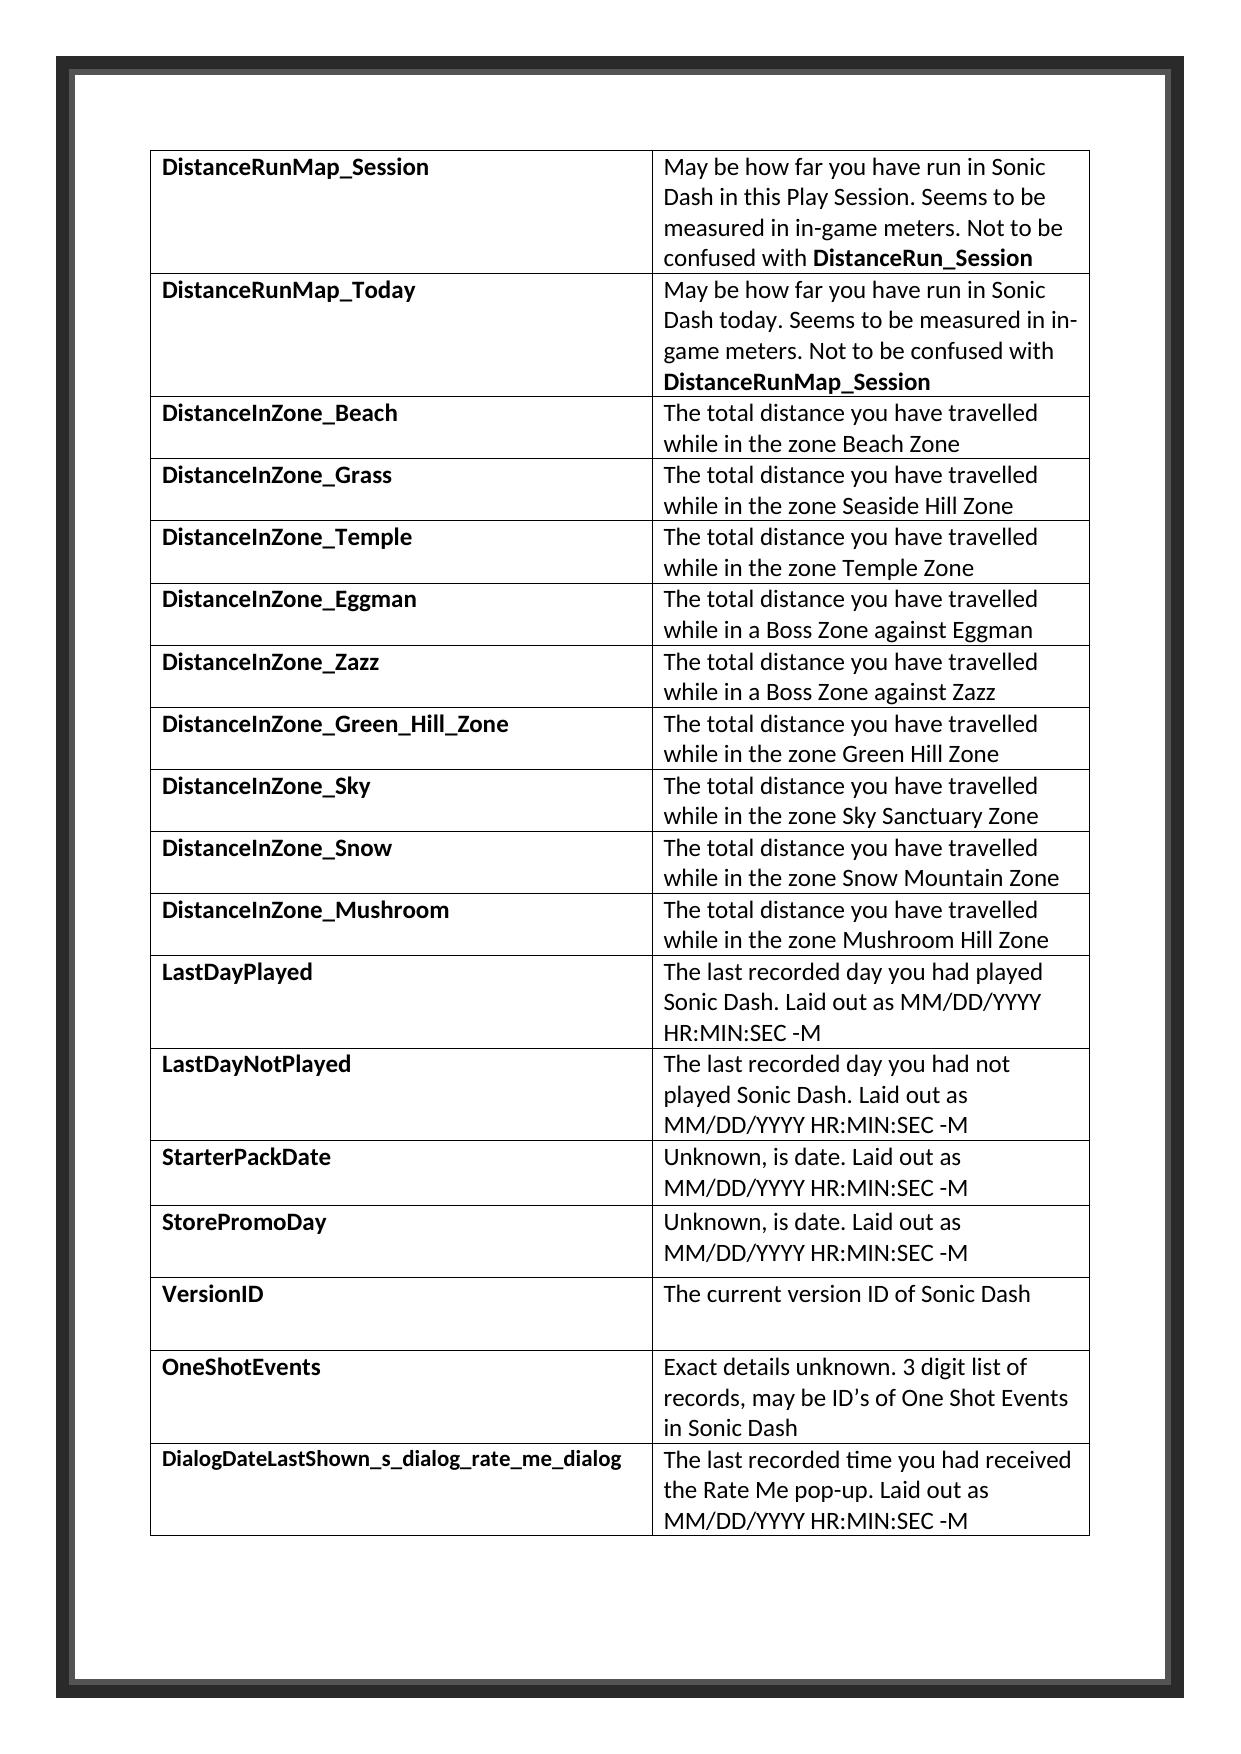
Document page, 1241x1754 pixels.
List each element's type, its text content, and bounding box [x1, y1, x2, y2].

table_cell DistanceInZone_Snow [151, 832, 652, 893]
table_cell The last recorded day you had not played Sonic Dash. Laid out as MM/DD/YYYY HR:MIN:SEC -M [653, 1049, 1089, 1140]
table_cell DistanceInZone_Sky [151, 770, 652, 831]
table_cell The total distance you have travelled while in the zone Mushroom Hill Zone [653, 894, 1089, 955]
table_cell DistanceRunMap_Today [151, 274, 652, 396]
table_cell DistanceRunMap_Session [151, 151, 652, 273]
table_cell LastDayPlayed [151, 956, 652, 1048]
table_cell VersionID [151, 1278, 652, 1350]
table_cell DialogDateLastShown_s_dialog_rate_me_dialog [151, 1444, 652, 1535]
table_cell The total distance you have travelled while in the zone Sky Sanctuary Zone [653, 770, 1089, 831]
table_cell StarterPackDate [151, 1141, 652, 1205]
table_cell DistanceInZone_Temple [151, 521, 652, 582]
table_cell The total distance you have travelled while in the zone Beach Zone [653, 397, 1089, 458]
table_cell The total distance you have travelled while in a Boss Zone against Zazz [653, 646, 1089, 707]
table_cell The last recorded day you had played Sonic Dash. Laid out as MM/DD/YYYY HR:MIN:SEC -M [653, 956, 1089, 1048]
table_cell The total distance you have travelled while in the zone Temple Zone [653, 521, 1089, 582]
table_cell May be how far you have run in Sonic Dash today. Seems to be measured in in-game meters. Not to be confused with DistanceRunMap_Session [653, 274, 1089, 396]
table_cell DistanceInZone_Mushroom [151, 894, 652, 955]
table_cell DistanceInZone_Eggman [151, 584, 652, 644]
table_cell The total distance you have travelled while in the zone Snow Mountain Zone [653, 832, 1089, 893]
table_cell DistanceInZone_Beach [151, 397, 652, 458]
table_cell OneShotEvents [151, 1351, 652, 1443]
table_cell LastDayNotPlayed [151, 1049, 652, 1140]
table_cell The total distance you have travelled while in the zone Seaside Hill Zone [653, 459, 1089, 520]
table_cell The total distance you have travelled while in the zone Green Hill Zone [653, 708, 1089, 769]
table_cell May be how far you have run in Sonic Dash in this Play Session. Seems to be measured in in-game meters. Not to be confused with DistanceRun_Session [653, 151, 1089, 273]
table_cell The total distance you have travelled while in a Boss Zone against Eggman [653, 584, 1089, 644]
table_cell Unknown, is date. Laid out as MM/DD/YYYY HR:MIN:SEC -M [653, 1141, 1089, 1205]
table_cell Unknown, is date. Laid out as MM/DD/YYYY HR:MIN:SEC -M [653, 1206, 1089, 1277]
table_cell DistanceInZone_Green_Hill_Zone [151, 708, 652, 769]
table_cell DistanceInZone_Zazz [151, 646, 652, 707]
table_cell DistanceInZone_Grass [151, 459, 652, 520]
table_cell StorePromoDay [151, 1206, 652, 1277]
table_cell Exact details unknown. 3 digit list of records, may be ID’s of One Shot Events in Sonic Dash [653, 1351, 1089, 1443]
table_cell The current version ID of Sonic Dash [653, 1278, 1089, 1350]
table_cell The last recorded time you had received the Rate Me pop-up. Laid out as MM/DD/YYYY HR:MIN:SEC -M [653, 1444, 1089, 1535]
